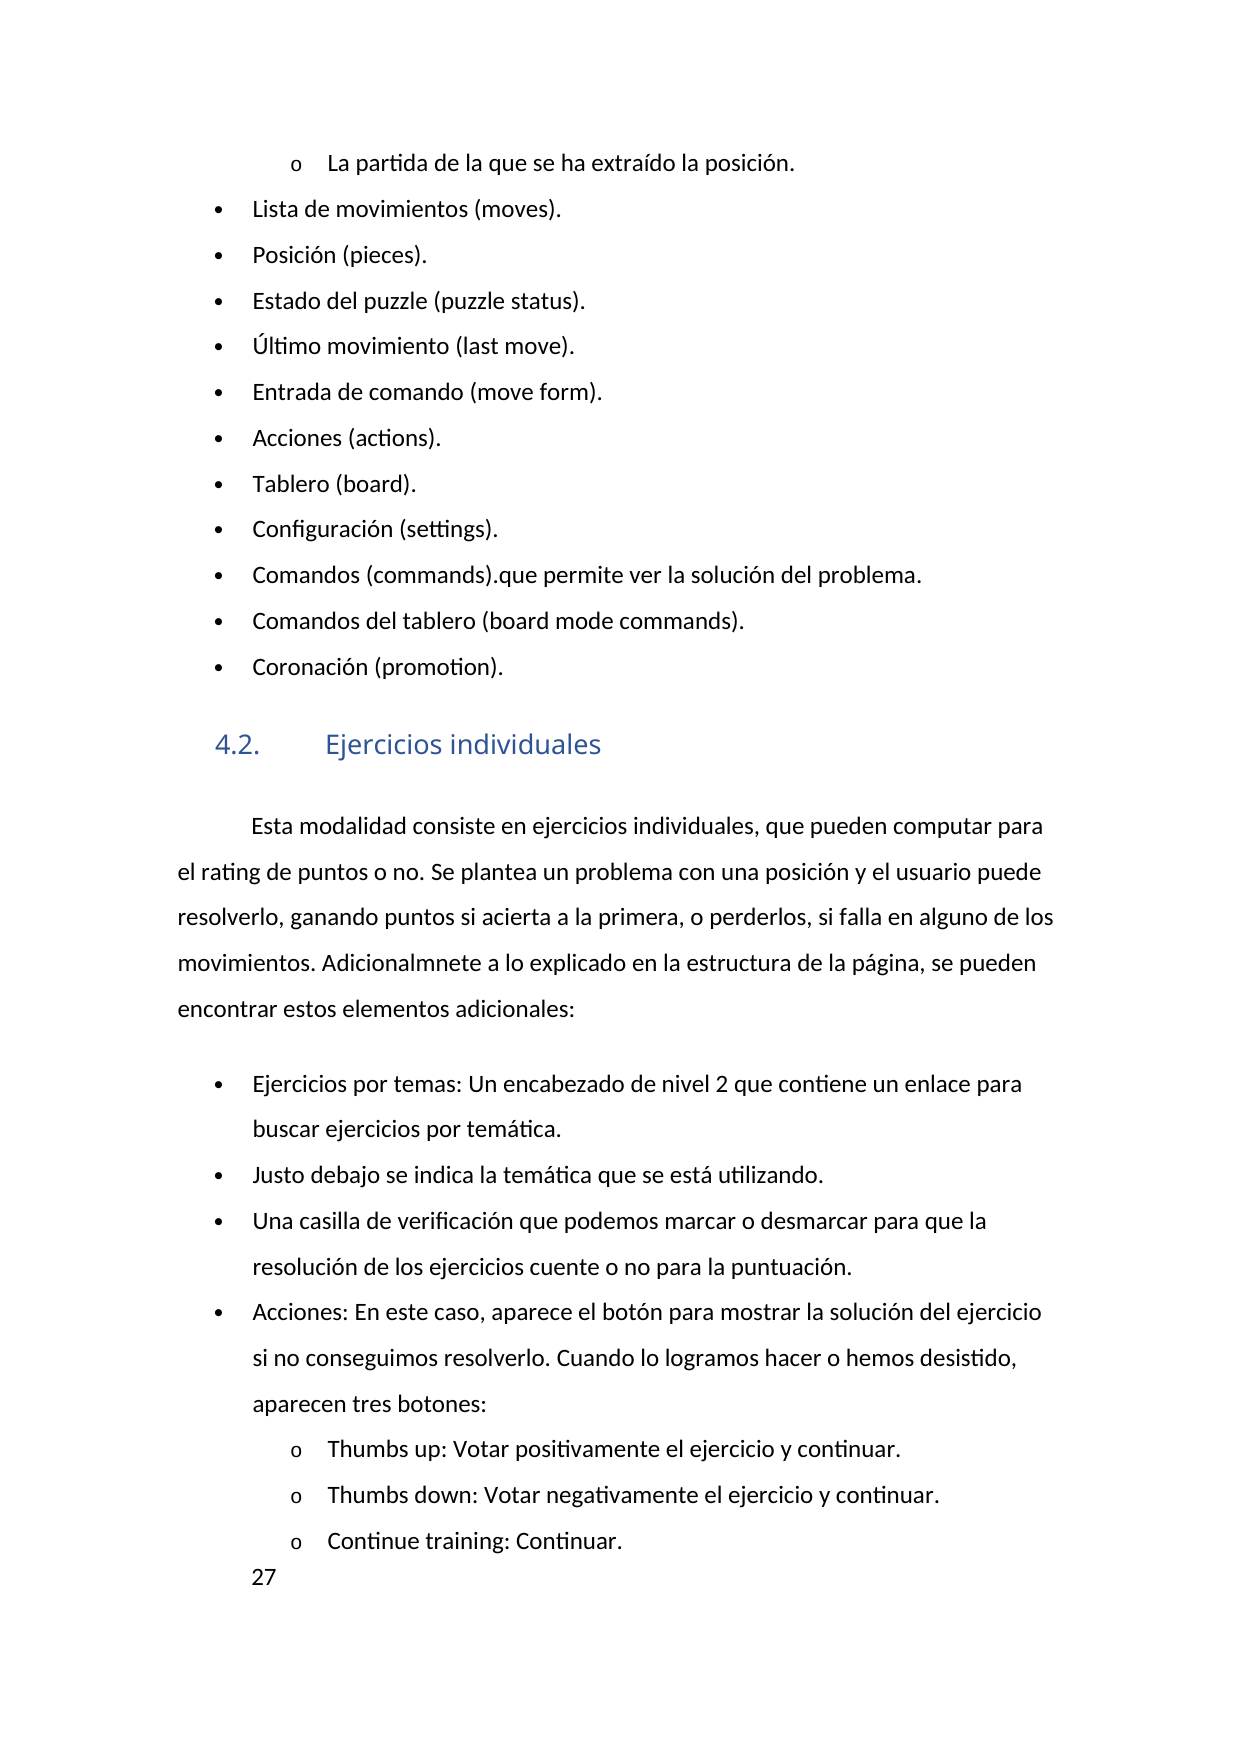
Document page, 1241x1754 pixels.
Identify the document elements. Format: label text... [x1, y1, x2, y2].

subtitle Ejercicios individuales [215, 726, 1063, 762]
list Lista de movimientos (moves). [215, 193, 1063, 224]
list Estado del puzzle (puzzle status). [215, 285, 1063, 315]
list Entrada de comando (move form). [215, 376, 1063, 407]
list Acciones: En este caso, aparece el botón para mostrar la solución del ejercicio si no conseguimos resolverlo. Cuando lo logramos hacer o hemos desistido, aparecen tres botones: [215, 1296, 1063, 1418]
list Ejercicios por temas: Un encabezado de nivel 2 que contiene un enlace para buscar ejercicios por temática. [215, 1068, 1063, 1144]
list Una casilla de verificación que podemos marcar o desmarcar para que la resolución de los ejercicios cuente o no para la puntuación. [215, 1205, 1063, 1281]
list Thumbs up: Votar positivamente el ejercicio y continuar. [290, 1434, 1063, 1464]
list Último movimiento (last move). [215, 331, 1063, 361]
list Acciones (actions). [215, 422, 1063, 452]
list Justo debajo se indica la temática que se está utilizando. [215, 1159, 1063, 1190]
list Thumbs down: Votar negativamente el ejercicio y continuar. [290, 1479, 1063, 1510]
list Coronación (promotion). [215, 651, 1063, 681]
list Tablero (board). [215, 468, 1063, 498]
list Configuración (settings). [215, 513, 1063, 544]
list Comandos del tablero (board mode commands). [215, 605, 1063, 635]
list La partida de la que se ha extraído la posición. [290, 148, 1063, 178]
list Comandos (commands).que permite ver la solución del problema. [215, 559, 1063, 590]
text Esta modalidad consiste en ejercicios individuales, que pueden computar para el rating de puntos o no. Se plantea un problema con una posición y el usuario puede resolverlo, ganando puntos si acierta a la primera, o perderlos, si falla en alguno de los movimientos. Adicionalmnete a lo explicado en la estructura de la página, se pueden encontrar estos elementos adicionales: [177, 810, 1063, 1023]
list Posición (pieces). [215, 239, 1063, 269]
list Continue training: Continuar. [290, 1525, 1063, 1556]
